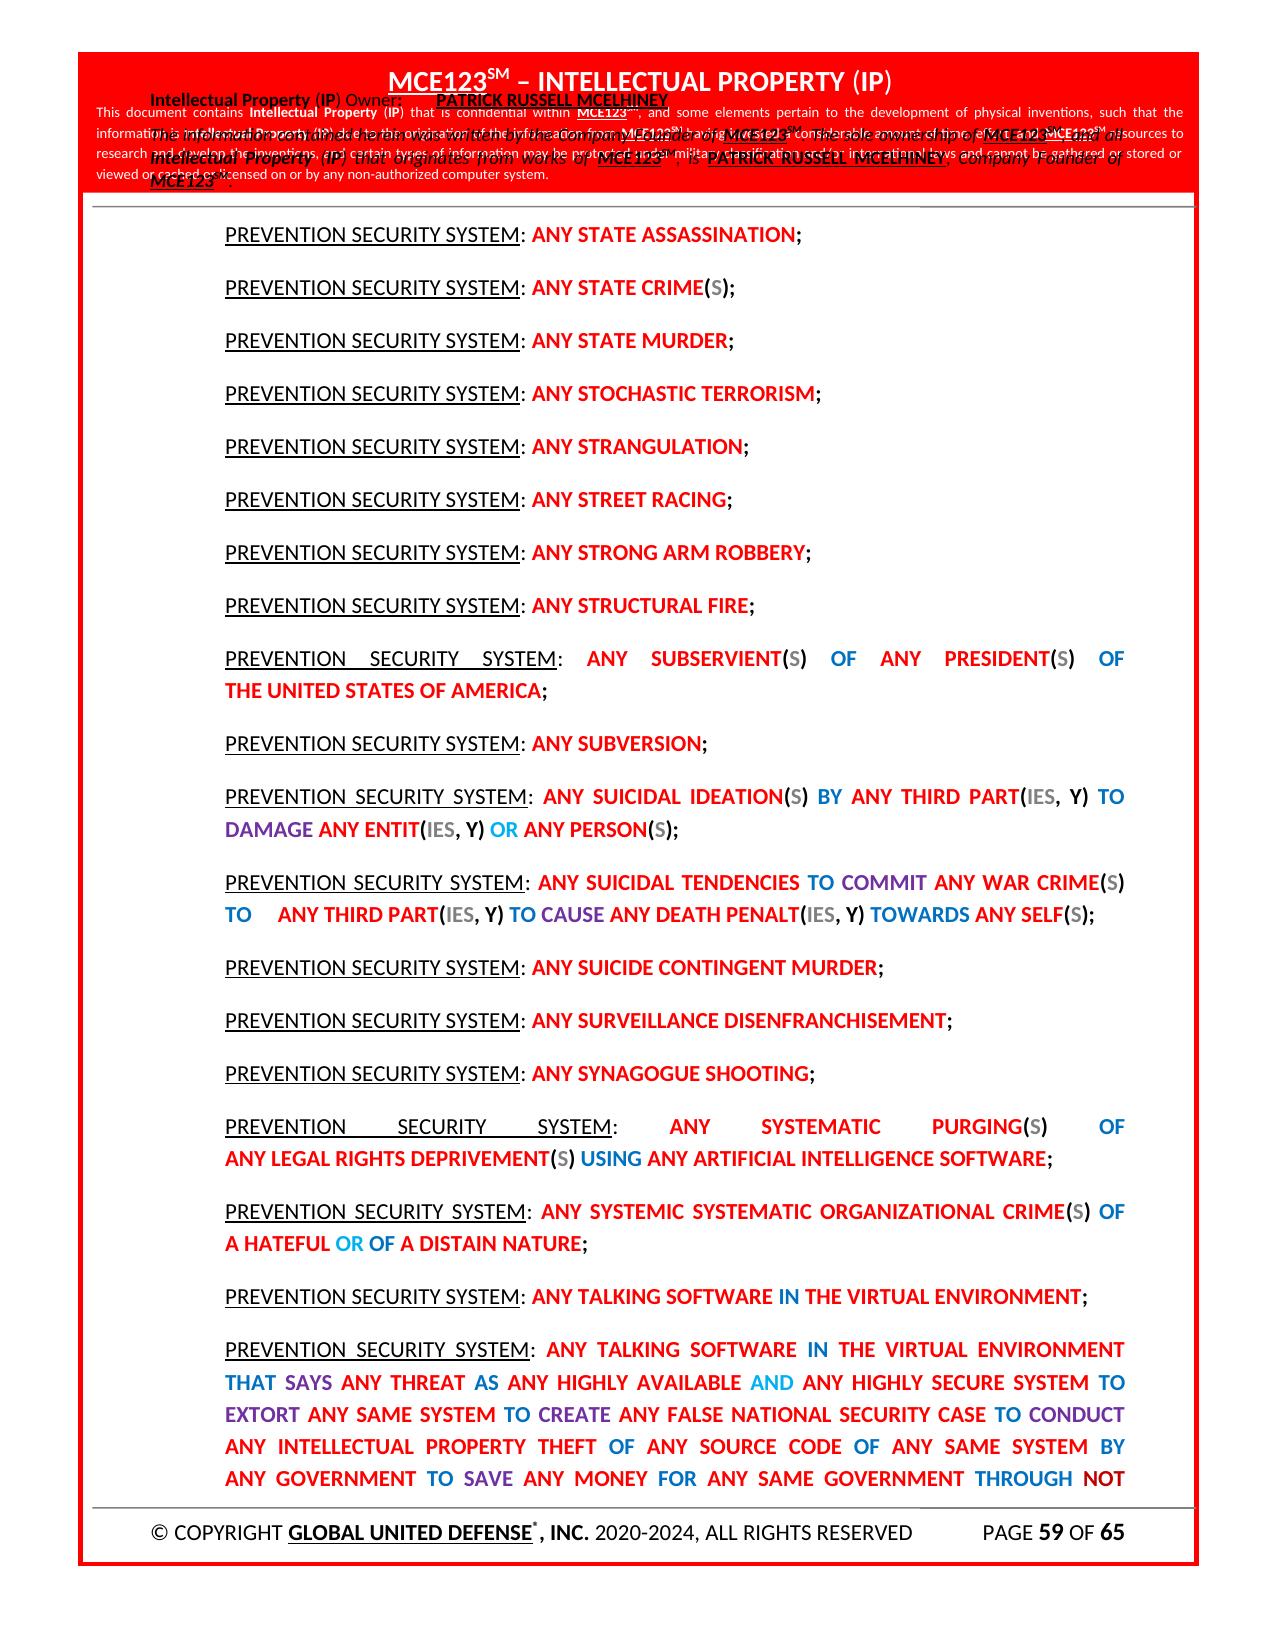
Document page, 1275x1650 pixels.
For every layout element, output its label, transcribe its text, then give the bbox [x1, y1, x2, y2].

text PREVENTION SECURITY SYSTEM: ANY STOCHASTIC TERRORISM; [225, 379, 1125, 407]
text PREVENTION SECURITY SYSTEM: ANY SYNAGOGUE SHOOTING; [225, 1059, 1125, 1087]
text PREVENTION SECURITY SYSTEM: ANY SUICIDE CONTINGENT MURDER; [225, 953, 1125, 981]
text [225, 1335, 1125, 1492]
text PREVENTION SECURITY SYSTEM: ANY SUICIDAL TENDENCIES TO COMMIT ANY WAR CRIME(S) TO ANY THIRD PART(IES, Y) TO CAUSE ANY DEATH PENALT(IES, Y) TOWARDS ANY SELF(S); [225, 868, 1125, 928]
text PREVENTION SECURITY SYSTEM: ANY SYSTEMATIC PURGING(S) OF ANY LEGAL RIGHTS DEPRIVEMENT(S) USING ANY ARTIFICIAL INTELLIGENCE SOFTWARE; [225, 1112, 1125, 1172]
text PREVENTION SECURITY SYSTEM: ANY STATE CRIME(S); [225, 273, 1125, 301]
text PREVENTION SECURITY SYSTEM: ANY STATE MURDER; [225, 326, 1125, 354]
text PREVENTION SECURITY SYSTEM: ANY SUICIDAL IDEATION(S) BY ANY THIRD PART(IES, Y) TO DAMAGE ANY ENTIT(IES, Y) OR ANY PERSON(S); [225, 782, 1125, 843]
text PREVENTION SECURITY SYSTEM: ANY STREET RACING; [225, 485, 1125, 513]
text PREVENTION SECURITY SYSTEM: ANY TALKING SOFTWARE IN THE VIRTUAL ENVIRONMENT; [225, 1282, 1125, 1310]
text PREVENTION SECURITY SYSTEM: ANY SURVEILLANCE DISENFRANCHISEMENT; [225, 1006, 1125, 1034]
text PREVENTION SECURITY SYSTEM: ANY STRUCTURAL FIRE; [225, 591, 1125, 619]
text PREVENTION SECURITY SYSTEM: ANY STRONG ARM ROBBERY; [225, 538, 1125, 566]
text PREVENTION SECURITY SYSTEM: ANY SUBSERVIENT(S) OF ANY PRESIDENT(S) OF THE UNITED STATES OF AMERICA; [225, 644, 1125, 704]
text PREVENTION SECURITY SYSTEM: ANY SUBVERSION; [225, 729, 1125, 757]
text PREVENTION SECURITY SYSTEM: ANY STATE ASSASSINATION; [225, 220, 1125, 248]
text PREVENTION SECURITY SYSTEM: ANY SYSTEMIC SYSTEMATIC ORGANIZATIONAL CRIME(S) OF A HATEFUL OR OF A DISTAIN NATURE; [225, 1197, 1125, 1257]
text PREVENTION SECURITY SYSTEM: ANY STRANGULATION; [225, 432, 1125, 460]
